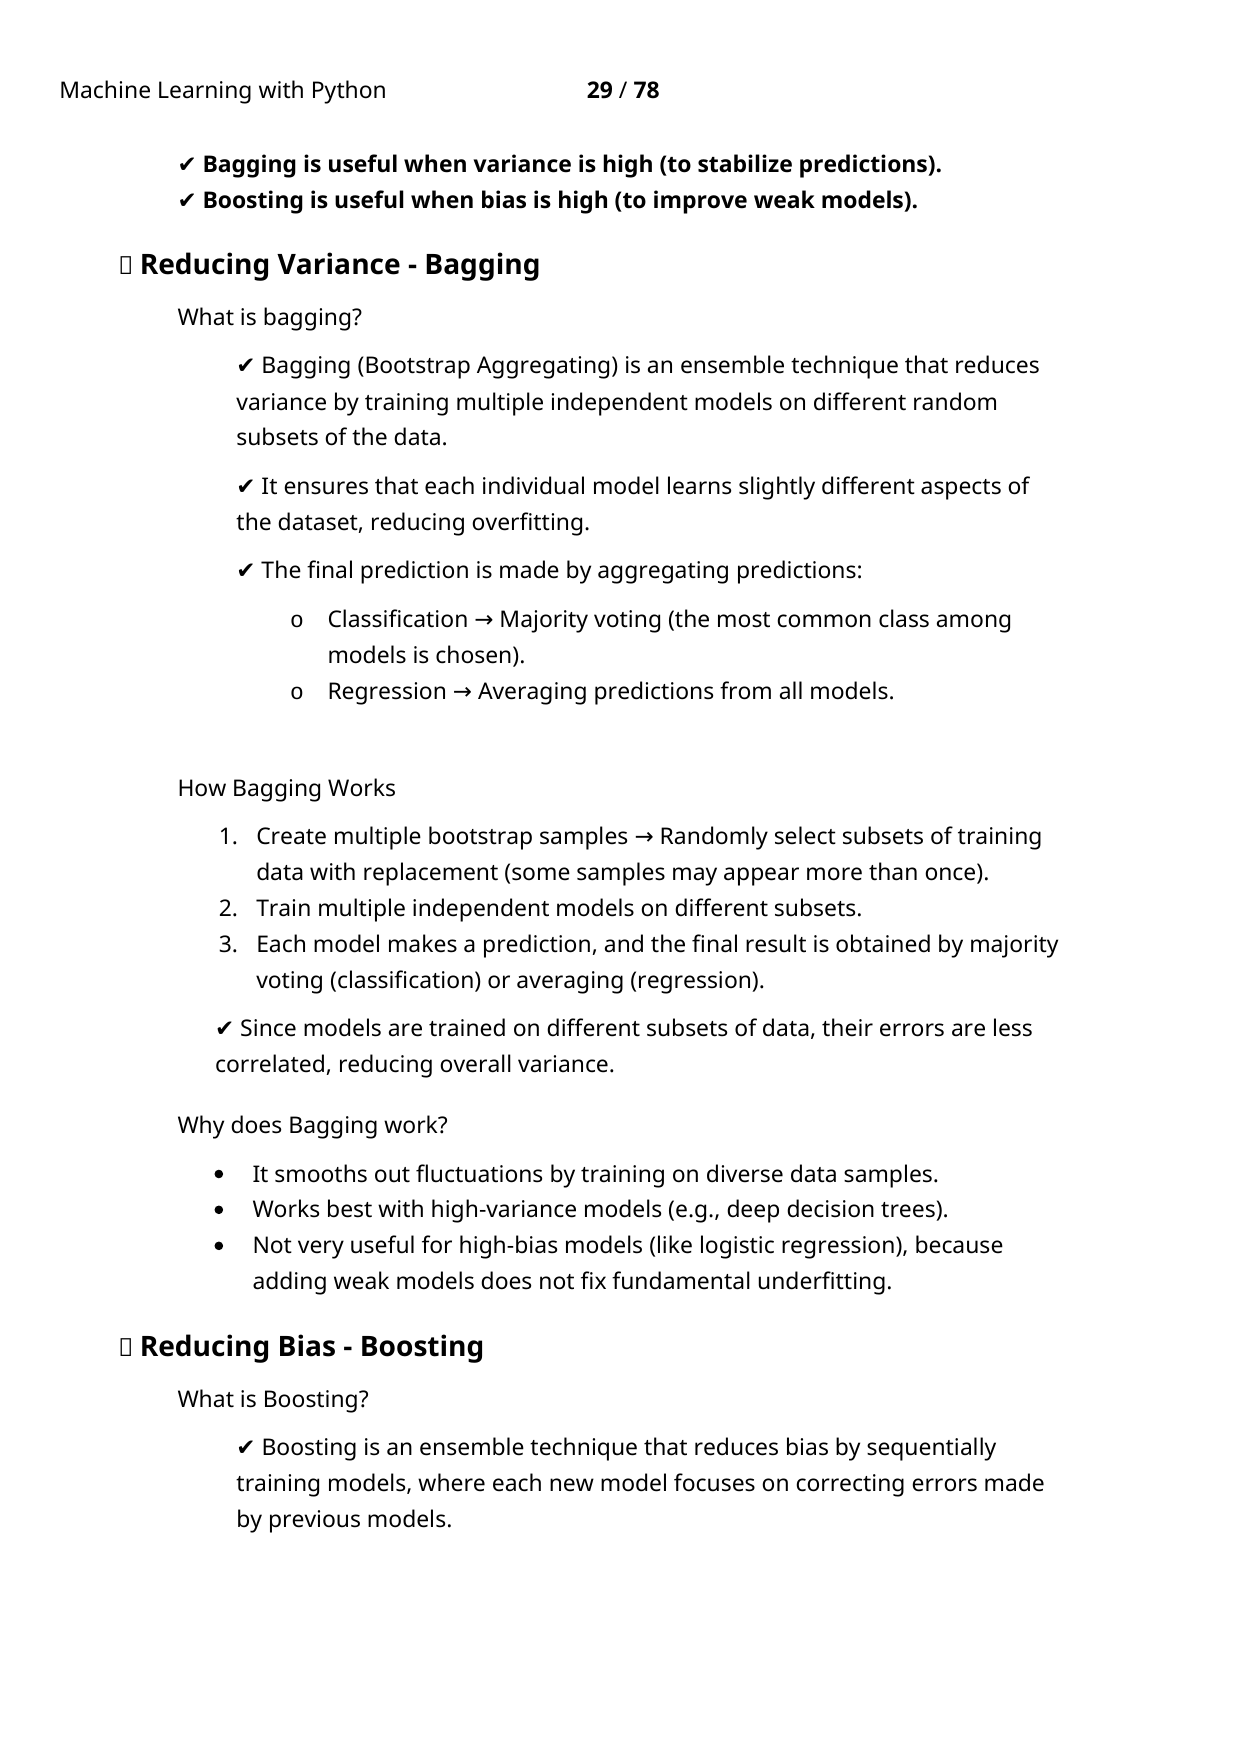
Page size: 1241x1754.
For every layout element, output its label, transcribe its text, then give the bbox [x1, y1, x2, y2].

list Classification → Majority voting (the most common class among models is chosen). [290, 603, 1063, 670]
list Train multiple independent models on different subsets. [218, 892, 1063, 923]
text What is bagging? [177, 301, 1063, 332]
text ✔ Since models are trained on different subsets of data, their errors are less correlated, reducing overall variance. [215, 1012, 1063, 1079]
text ✔ Boosting is an ensemble technique that reduces bias by sequentially training models, where each new model focuses on correcting errors made by previous models. [236, 1431, 1063, 1534]
list Not very useful for high-bias models (like logistic regression), because adding weak models does not fix fundamental underfitting. [215, 1229, 1063, 1297]
text ✔ Bagging (Bootstrap Aggregating) is an ensemble technique that reduces variance by training multiple independent models on different random subsets of the data. [236, 349, 1063, 453]
subtitle 🔹 Reducing Variance - Bagging [118, 244, 1063, 283]
list Works best with high-variance models (e.g., deep decision trees). [215, 1193, 1063, 1225]
list Regression → Averaging predictions from all models. [290, 674, 1063, 706]
list It smooths out fluctuations by training on diverse data samples. [215, 1157, 1063, 1189]
list Each model makes a prediction, and the final result is obtained by majority voting (classification) or averaging (regression). [218, 928, 1063, 995]
text ✔ It ensures that each individual model learns slightly different aspects of the dataset, reducing overfitting. [236, 470, 1063, 537]
text What is Boosting? [177, 1383, 1063, 1414]
text How Bagging Works [177, 772, 1063, 803]
subtitle 🔹 Reducing Bias - Boosting [118, 1326, 1063, 1364]
text Why does Bagging work? [177, 1109, 1063, 1140]
text ✔ Bagging is useful when variance is high (to stabilize predictions). ✔ Boosting is useful when bias is high (to improve weak models). [177, 148, 1063, 215]
list Create multiple bootstrap samples → Randomly select subsets of training data with replacement (some samples may appear more than once). [218, 820, 1063, 887]
text ✔ The final prediction is made by aggregating predictions: [236, 554, 1063, 585]
